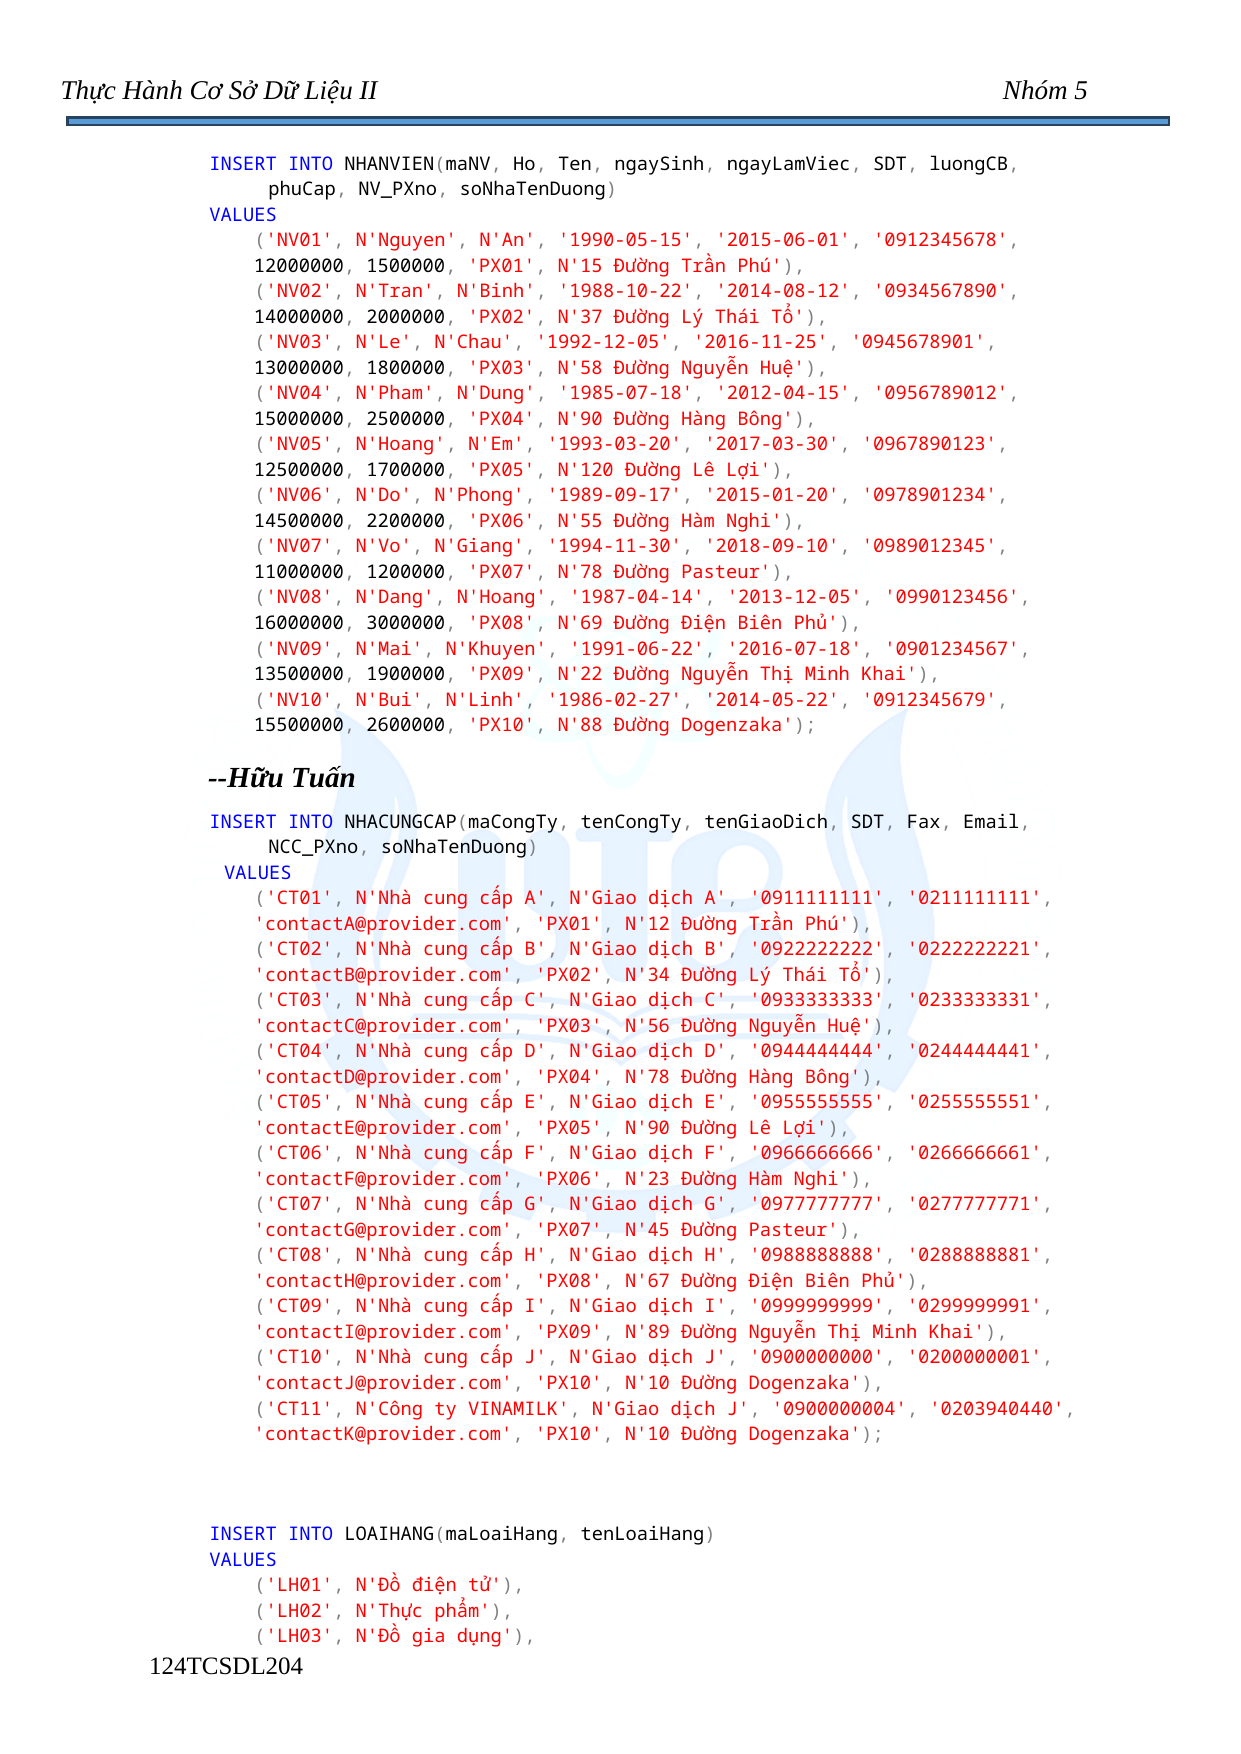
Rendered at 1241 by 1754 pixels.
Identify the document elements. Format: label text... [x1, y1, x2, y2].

text ('CT08', N'Nhà cung cấp H', N'Giao dịch H', '0988888888', '0288888881', 'contactH@provider.com', 'PX08', N'67 Đường Điện Biên Phủ'), [209, 1242, 1090, 1293]
text ('NV09', N'Mai', N'Khuyen', '1991-06-22', '2016-07-18', '0901234567', 13500000, 1900000, 'PX09', N'22 Đường Nguyễn Thị Minh Khai'), [209, 635, 1090, 686]
text INSERT INTO LOAIHANG(maLoaiHang, tenLoaiHang) [209, 1521, 1090, 1546]
text ('NV07', N'Vo', N'Giang', '1994-11-30', '2018-09-10', '0989012345', 11000000, 1200000, 'PX07', N'78 Đường Pasteur'), [209, 533, 1090, 584]
text ('CT06', N'Nhà cung cấp F', N'Giao dịch F', '0966666666', '0266666661', 'contactF@provider.com', 'PX06', N'23 Đường Hàm Nghi'), [209, 1140, 1090, 1191]
text ('CT09', N'Nhà cung cấp I', N'Giao dịch I', '0999999999', '0299999991', 'contactI@provider.com', 'PX09', N'89 Đường Nguyễn Thị Minh Khai'), [209, 1293, 1090, 1344]
text ('NV02', N'Tran', N'Binh', '1988-10-22', '2014-08-12', '0934567890', 14000000, 2000000, 'PX02', N'37 Đường Lý Thái Tổ'), [209, 278, 1090, 329]
text ('CT11', N'Công ty VINAMILK', N'Giao dịch J', '0900000004', '0203940440', 'contactK@provider.com', 'PX10', N'10 Đường Dogenzaka'); [209, 1395, 1090, 1446]
text VALUES [150, 859, 1090, 884]
text ('NV08', N'Dang', N'Hoang', '1987-04-14', '2013-12-05', '0990123456', 16000000, 3000000, 'PX08', N'69 Đường Điện Biên Phủ'), [209, 584, 1090, 635]
text ('CT01', N'Nhà cung cấp A', N'Giao dịch A', '0911111111', '0211111111', 'contactA@provider.com', 'PX01', N'12 Đường Trần Phú'), [209, 884, 1090, 936]
text ('NV05', N'Hoang', N'Em', '1993-03-20', '2017-03-30', '0967890123', 12500000, 1700000, 'PX05', N'120 Đường Lê Lợi'), [209, 431, 1090, 482]
text --Hữu Tuấn [208, 760, 1090, 793]
text ('CT02', N'Nhà cung cấp B', N'Giao dịch B', '0922222222', '0222222221', 'contactB@provider.com', 'PX02', N'34 Đường Lý Thái Tổ'), [209, 936, 1090, 987]
text ('LH01', N'Đồ điện tử'), [209, 1572, 1090, 1597]
text ('NV01', N'Nguyen', N'An', '1990-05-15', '2015-06-01', '0912345678', 12000000, 1500000, 'PX01', N'15 Đường Trần Phú'), [209, 227, 1090, 278]
text ('LH02', N'Thực phẩm'), [209, 1597, 1090, 1623]
text ('NV10', N'Bui', N'Linh', '1986-02-27', '2014-05-22', '0912345679', 15500000, 2600000, 'PX10', N'88 Đường Dogenzaka'); [209, 686, 1090, 737]
text ('LH03', N'Đồ gia dụng'), [209, 1623, 1090, 1648]
text ('NV04', N'Pham', N'Dung', '1985-07-18', '2012-04-15', '0956789012', 15000000, 2500000, 'PX04', N'90 Đường Hàng Bông'), [209, 380, 1090, 431]
text VALUES [209, 1546, 1090, 1572]
text ('NV03', N'Le', N'Chau', '1992-12-05', '2016-11-25', '0945678901', 13000000, 1800000, 'PX03', N'58 Đường Nguyễn Huệ'), [209, 329, 1090, 380]
text ('CT03', N'Nhà cung cấp C', N'Giao dịch C', '0933333333', '0233333331', 'contactC@provider.com', 'PX03', N'56 Đường Nguyễn Huệ'), [209, 987, 1090, 1038]
text INSERT INTO NHACUNGCAP(maCongTy, tenCongTy, tenGiaoDich, SDT, Fax, Email, NCC_PXno, soNhaTenDuong) [209, 808, 1090, 859]
text ('CT04', N'Nhà cung cấp D', N'Giao dịch D', '0944444444', '0244444441', 'contactD@provider.com', 'PX04', N'78 Đường Hàng Bông'), [209, 1038, 1090, 1089]
text ('NV06', N'Do', N'Phong', '1989-09-17', '2015-01-20', '0978901234', 14500000, 2200000, 'PX06', N'55 Đường Hàm Nghi'), [209, 482, 1090, 533]
text ('CT07', N'Nhà cung cấp G', N'Giao dịch G', '0977777777', '0277777771', 'contactG@provider.com', 'PX07', N'45 Đường Pasteur'), [209, 1191, 1090, 1242]
text INSERT INTO NHANVIEN(maNV, Ho, Ten, ngaySinh, ngayLamViec, SDT, luongCB, phuCap, NV_PXno, soNhaTenDuong) [209, 150, 1090, 201]
text ('CT05', N'Nhà cung cấp E', N'Giao dịch E', '0955555555', '0255555551', 'contactE@provider.com', 'PX05', N'90 Đường Lê Lợi'), [209, 1089, 1090, 1140]
text ('CT10', N'Nhà cung cấp J', N'Giao dịch J', '0900000000', '0200000001', 'contactJ@provider.com', 'PX10', N'10 Đường Dogenzaka'), [209, 1344, 1090, 1395]
text VALUES [150, 201, 1090, 227]
